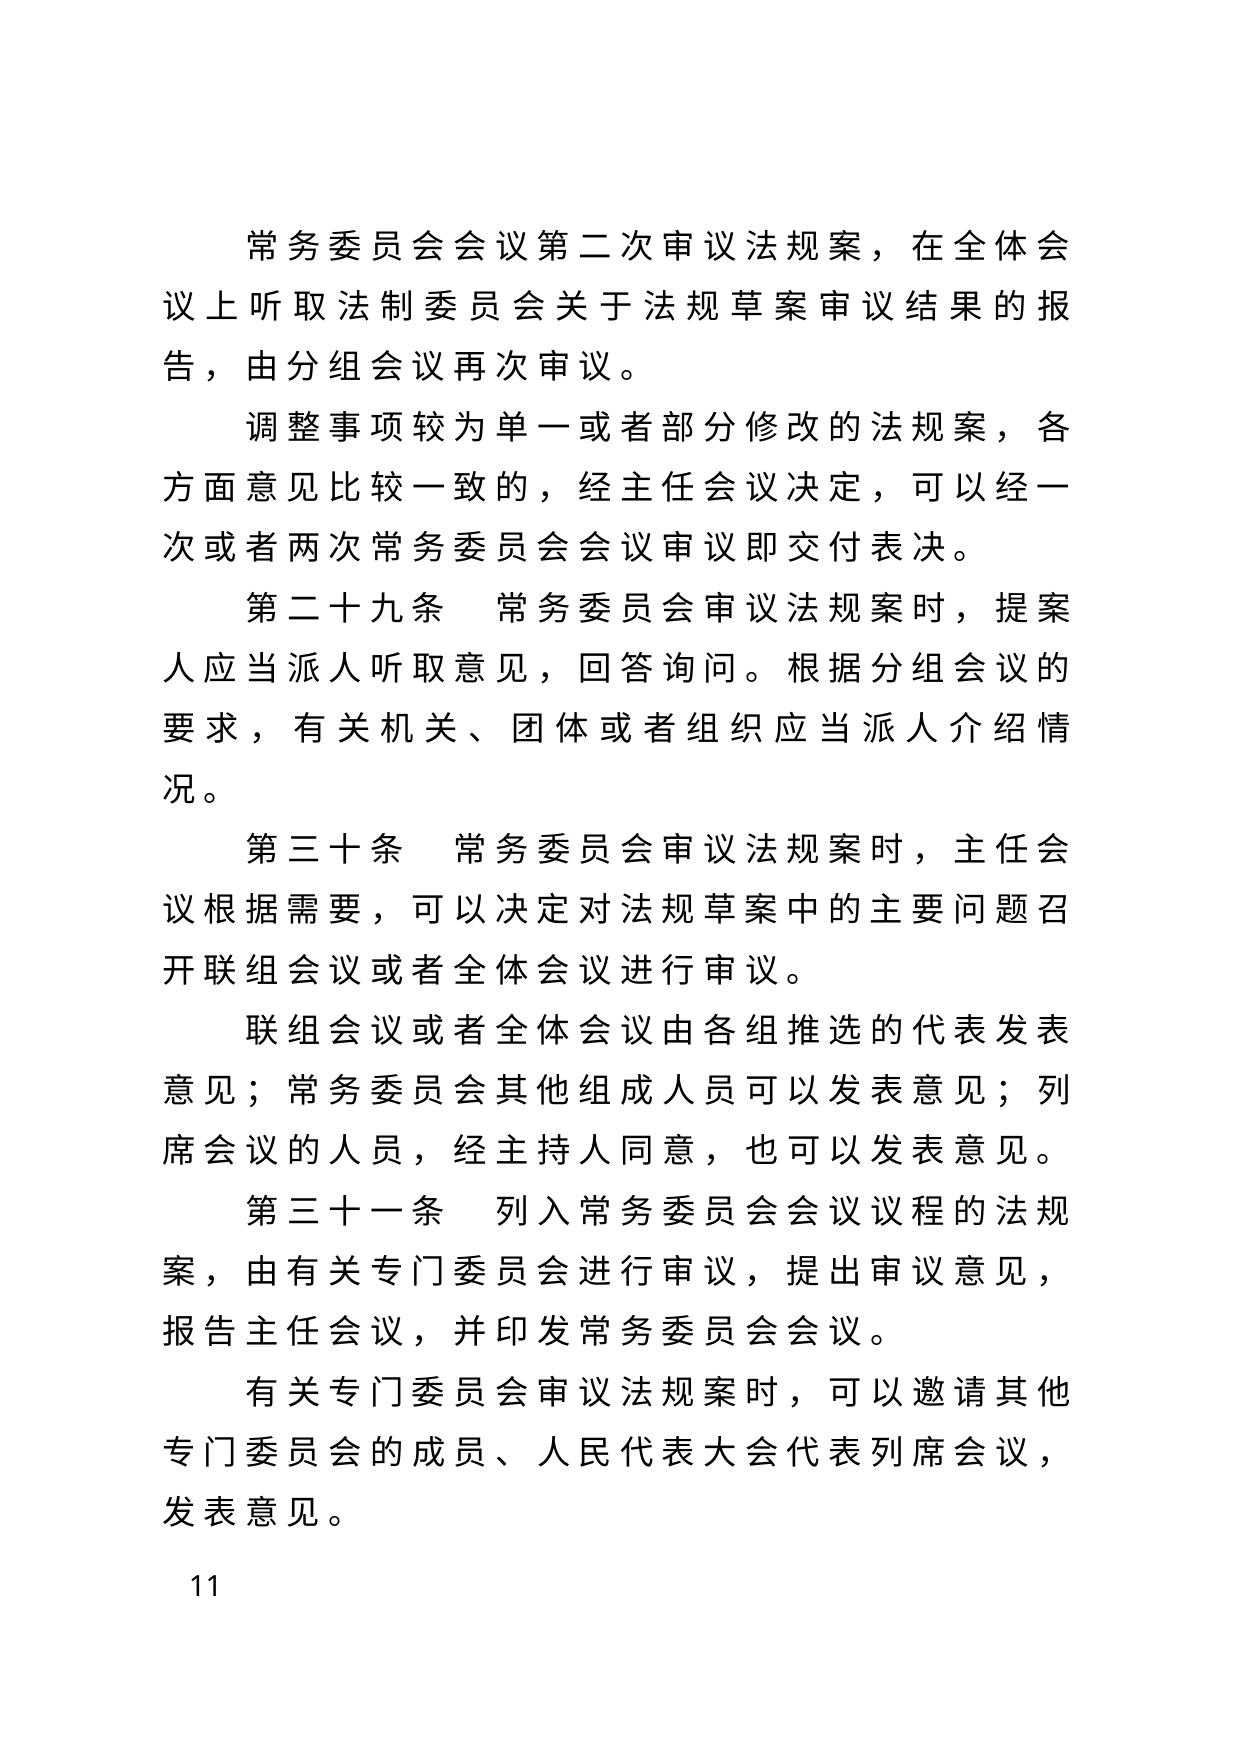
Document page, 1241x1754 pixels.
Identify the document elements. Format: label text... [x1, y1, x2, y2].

text 第三十一条 列入常务委员会会议议程的法规案，由有关专门委员会进行审议，提出审议意见，报告主任会议，并印发常务委员会会议。 [162, 1178, 1078, 1359]
text 第二十九条 常务委员会审议法规案时，提案人应当派人听取意见，回答询问。根据分组会议的要求，有关机关、团体或者组织应当派人介绍情况。 [162, 575, 1078, 817]
text 第三十条 常务委员会审议法规案时，主任会议根据需要，可以决定对法规草案中的主要问题召开联组会议或者全体会议进行审议。 [162, 817, 1078, 998]
text 调整事项较为单一或者部分修改的法规案，各方面意见比较一致的，经主任会议决定，可以经一次或者两次常务委员会会议审议即交付表决。 [162, 394, 1078, 575]
text 有关专门委员会审议法规案时，可以邀请其他专门委员会的成员、人民代表大会代表列席会议，发表意见。 [162, 1359, 1078, 1540]
text 联组会议或者全体会议由各组推选的代表发表意见；常务委员会其他组成人员可以发表意见；列席会议的人员，经主持人同意，也可以发表意见。 [162, 998, 1078, 1178]
text 常务委员会会议第二次审议法规案，在全体会议上听取法制委员会关于法规草案审议结果的报告，由分组会议再次审议。 [162, 213, 1078, 394]
